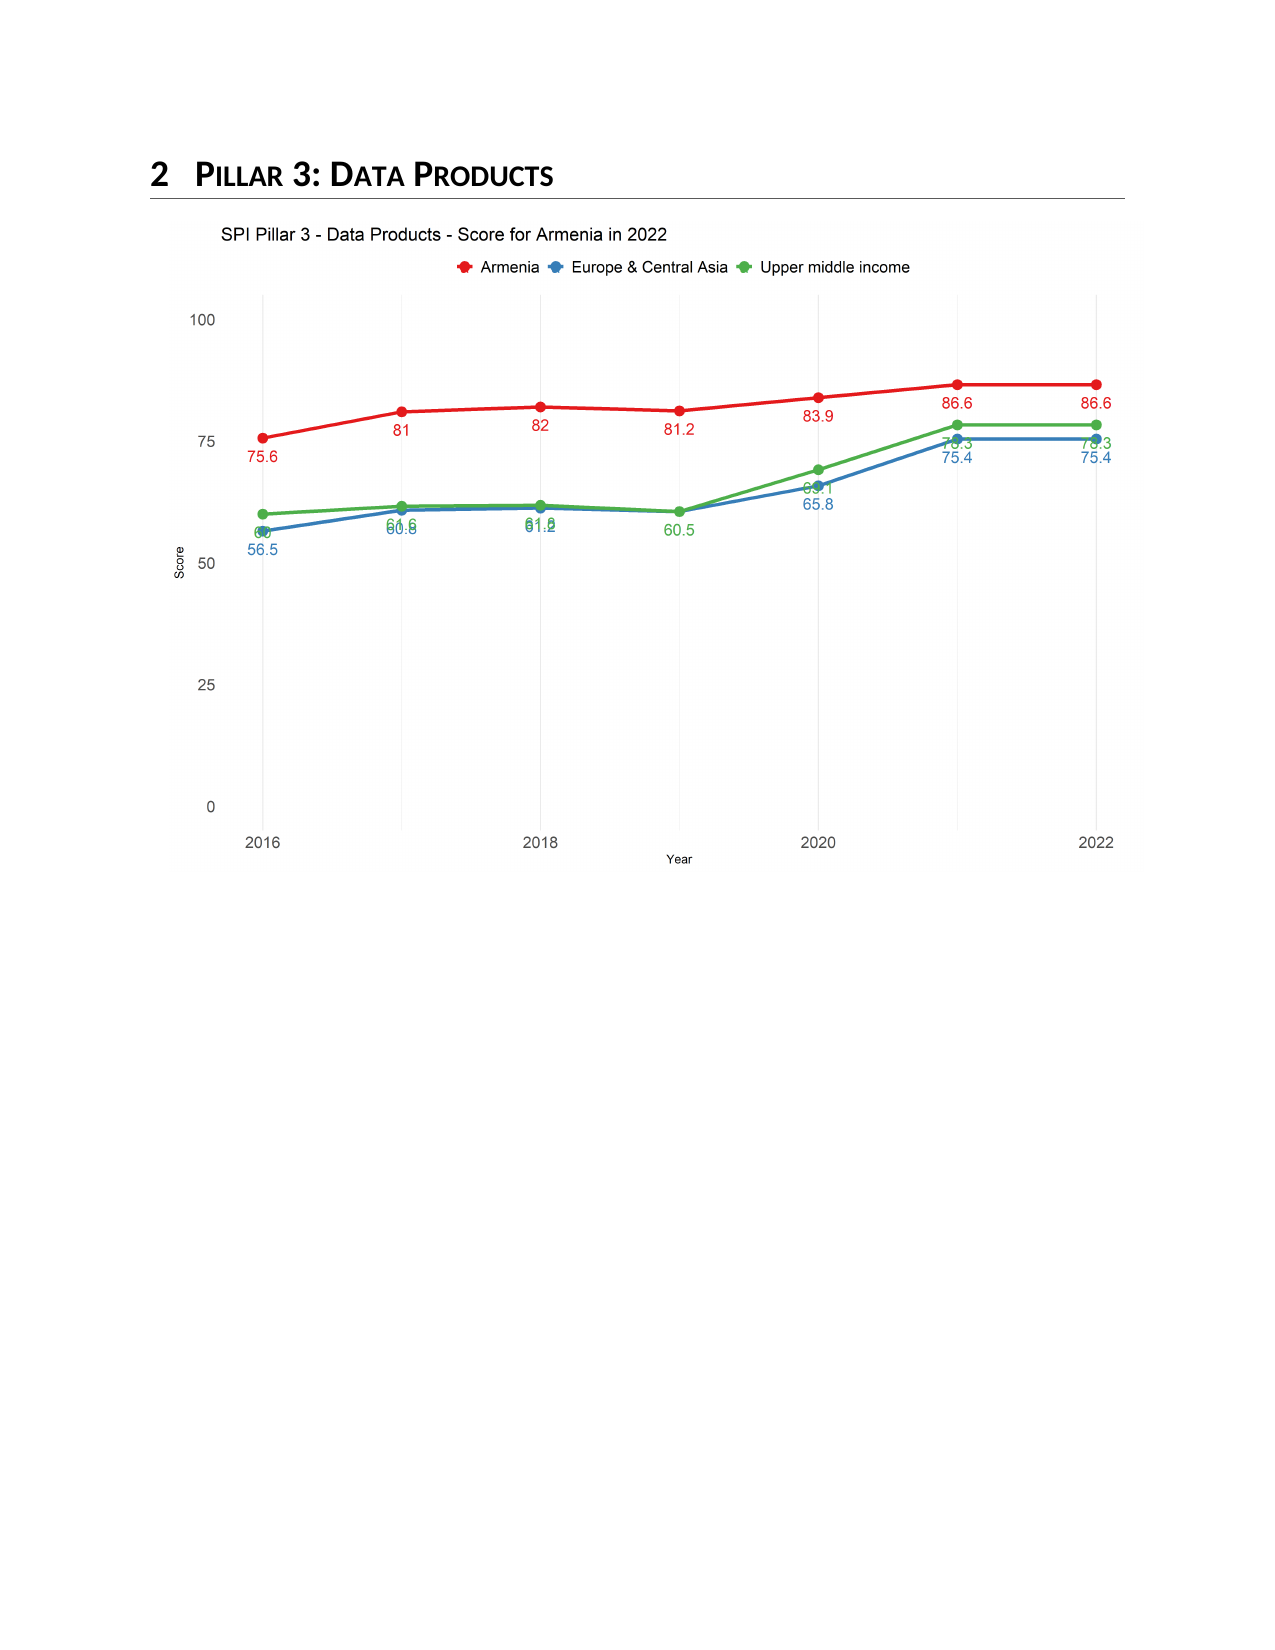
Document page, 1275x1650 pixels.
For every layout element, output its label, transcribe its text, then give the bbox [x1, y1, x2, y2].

subtitle Pillar 3: Data Products [150, 150, 1125, 198]
picture [168, 221, 1144, 872]
